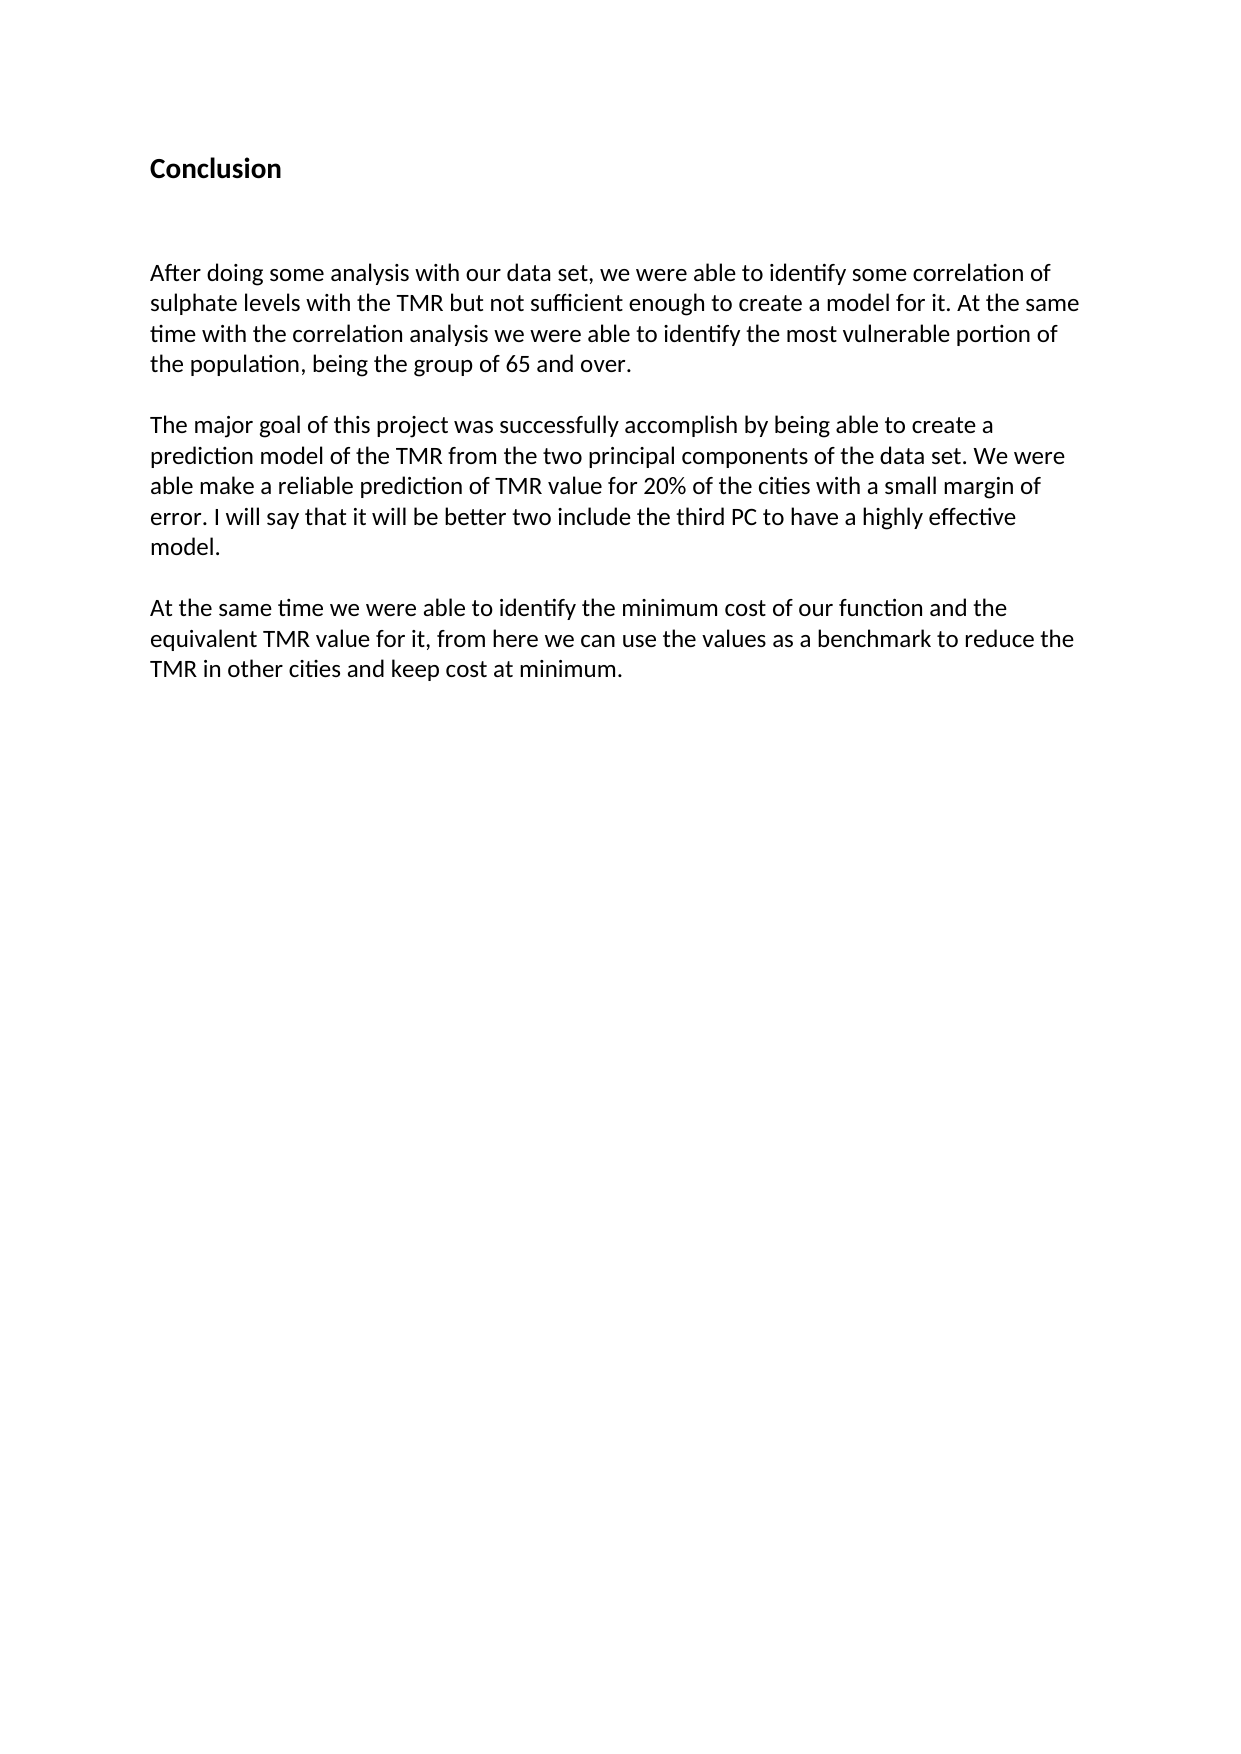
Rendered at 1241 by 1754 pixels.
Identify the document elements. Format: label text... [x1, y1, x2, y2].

text After doing some analysis with our data set, we were able to identify some correlation of sulphate levels with the TMR but not sufficient enough to create a model for it. At the same time with the correlation analysis we were able to identify the most vulnerable portion of the population, being the group of 65 and over. [150, 257, 1090, 379]
text At the same time we were able to identify the minimum cost of our function and the equivalent TMR value for it, from here we can use the values as a benchmark to reduce the TMR in other cities and keep cost at minimum. [150, 593, 1090, 684]
text Conclusion [150, 150, 1090, 186]
text The major goal of this project was successfully accomplish by being able to create a prediction model of the TMR from the two principal components of the data set. We were able make a reliable prediction of TMR value for 20% of the cities with a small margin of error. I will say that it will be better two include the third PC to have a highly effective model. [150, 409, 1090, 562]
